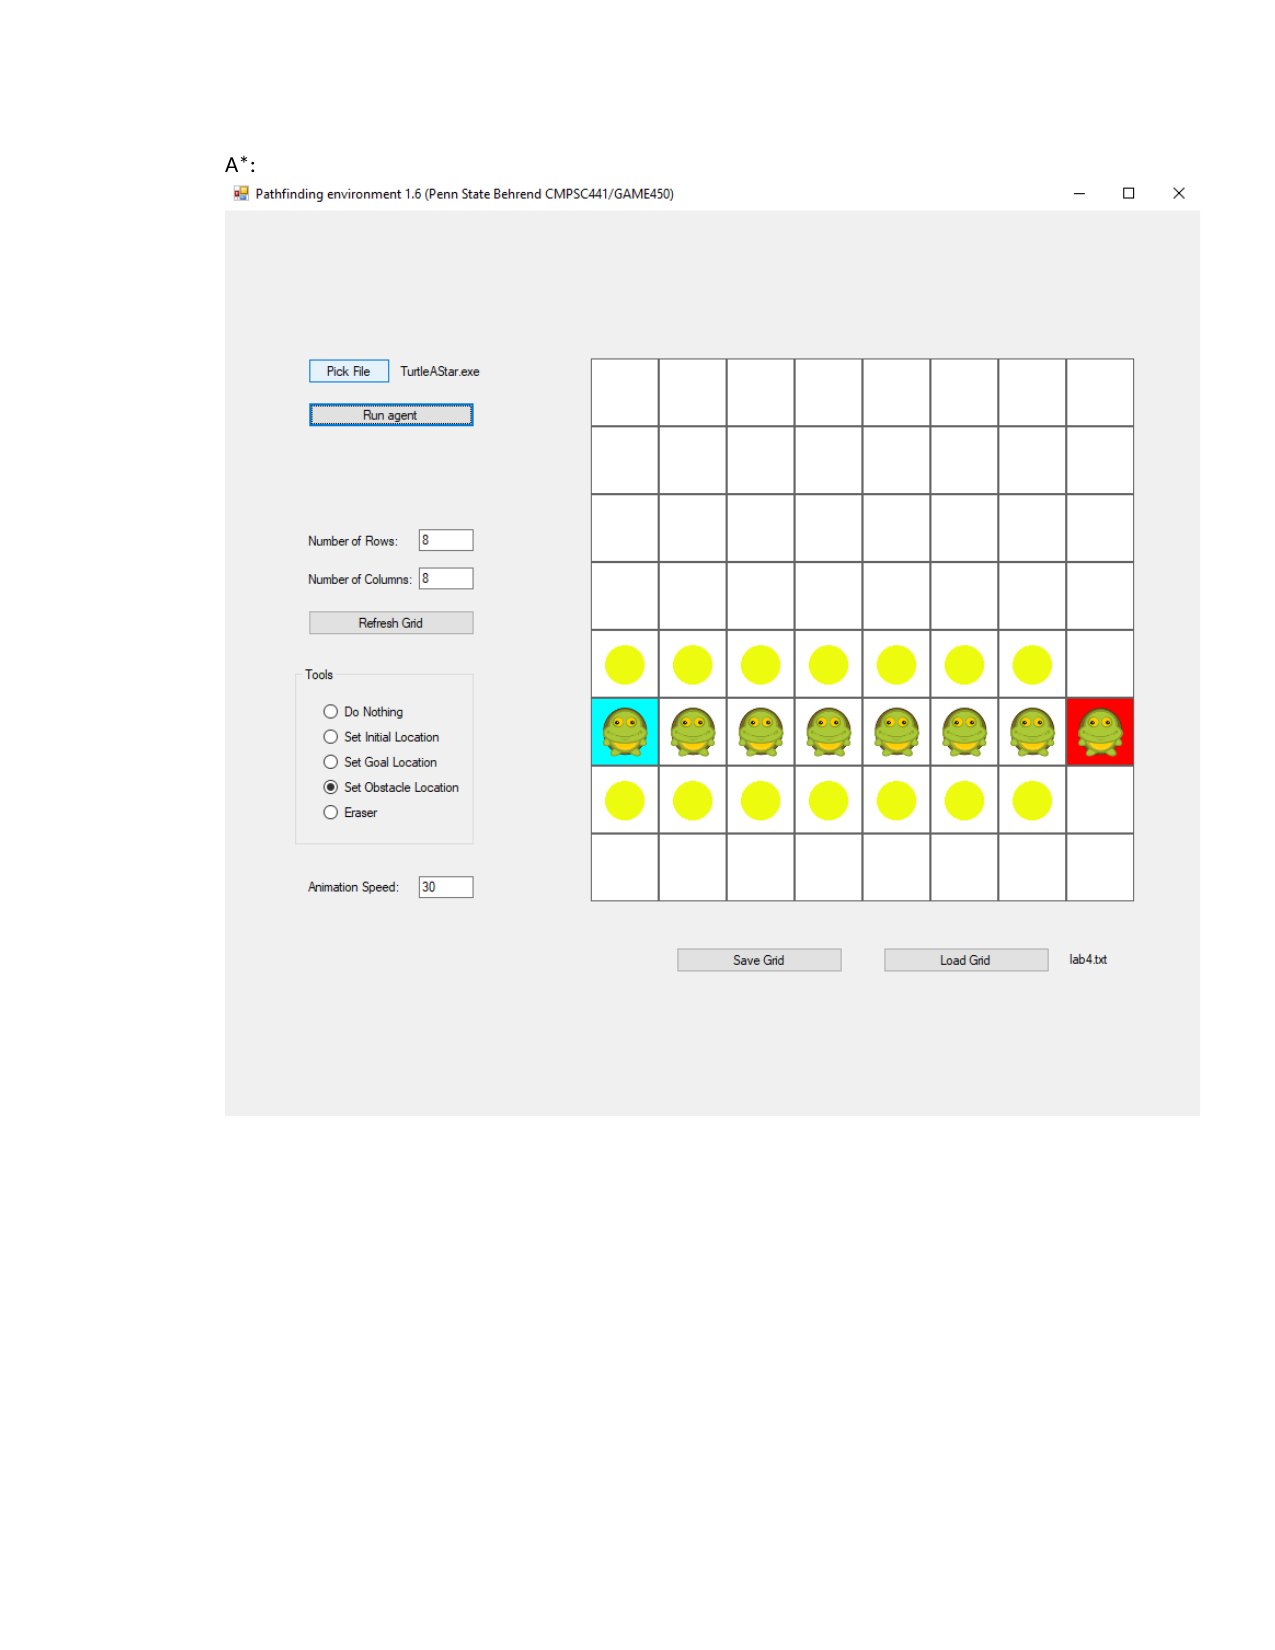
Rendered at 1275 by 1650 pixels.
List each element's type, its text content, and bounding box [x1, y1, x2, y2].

list A*: [225, 150, 1125, 180]
picture [225, 180, 1200, 1116]
